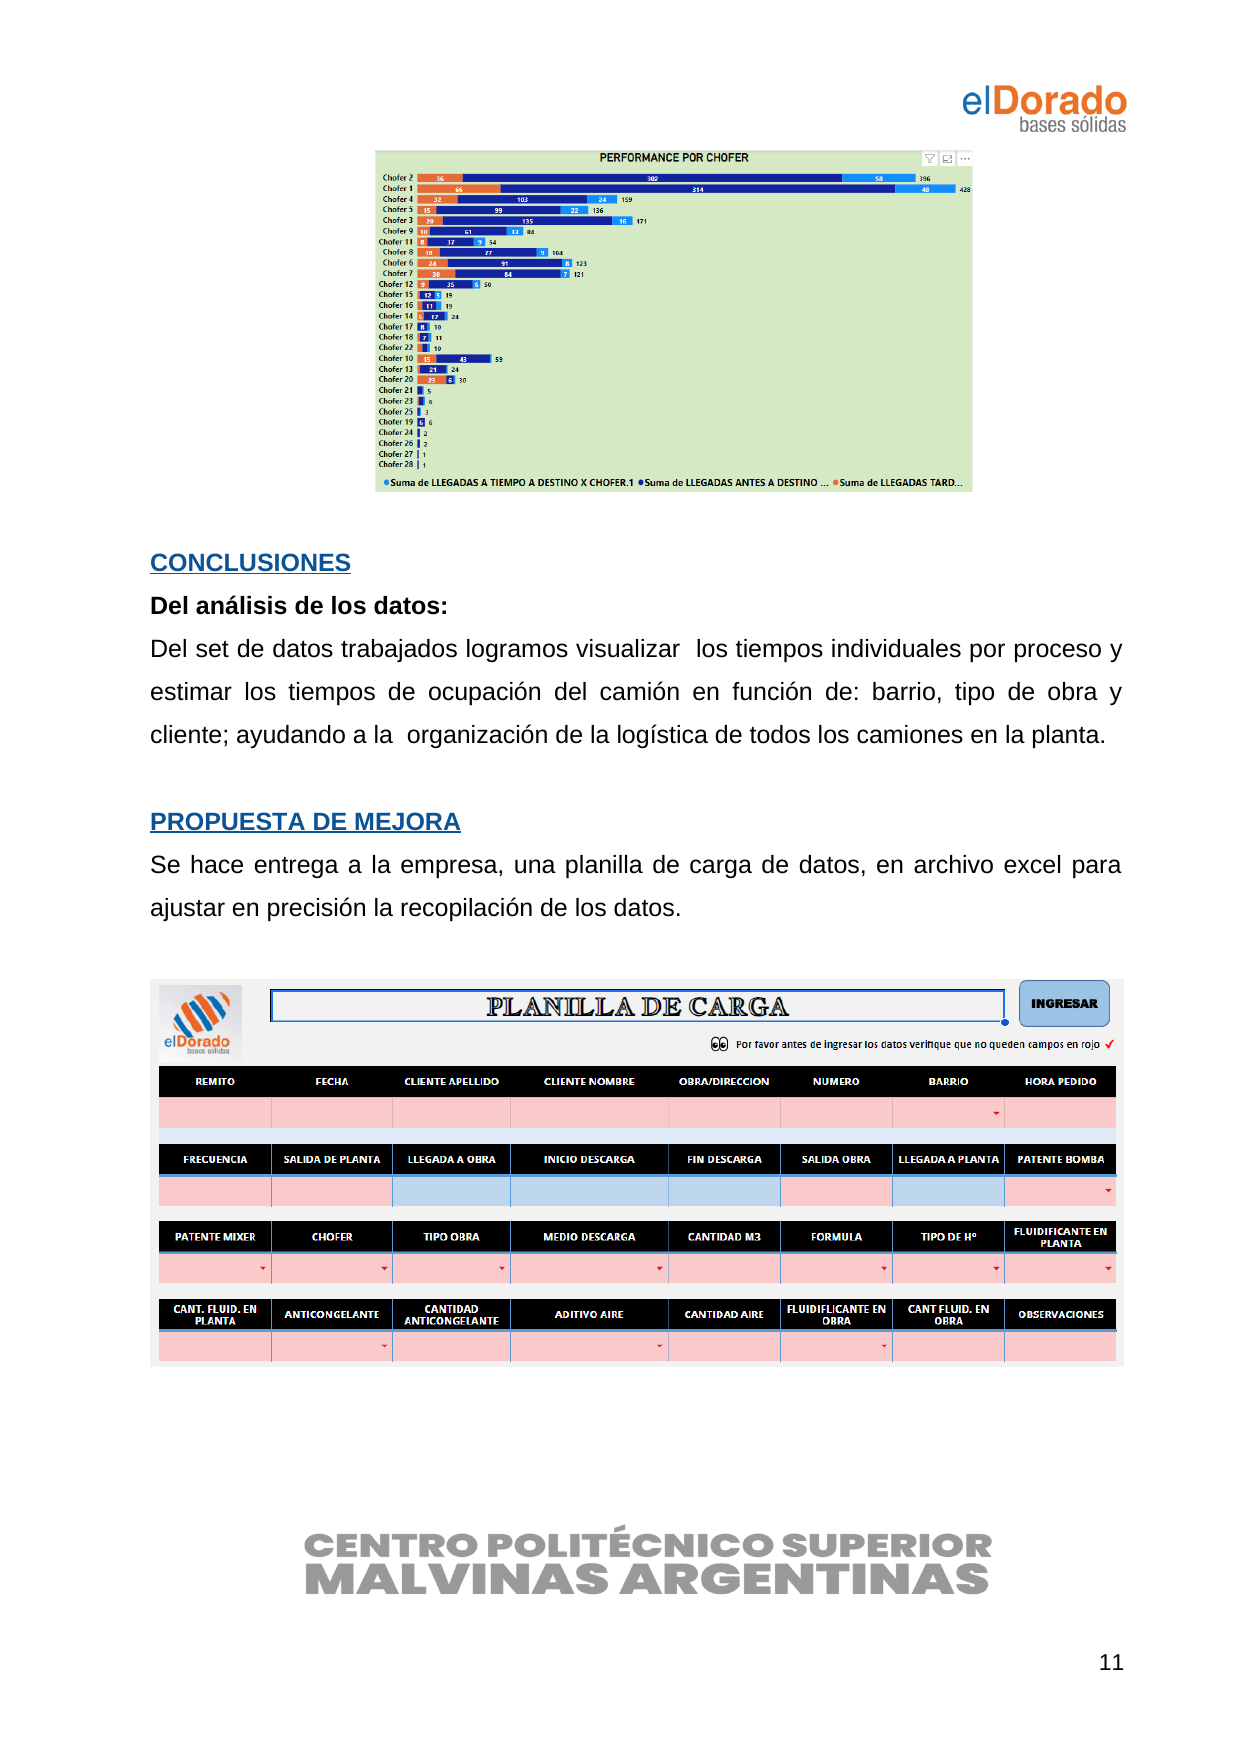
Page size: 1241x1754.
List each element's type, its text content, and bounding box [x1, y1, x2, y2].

picture [959, 75, 1162, 143]
picture [296, 1477, 994, 1645]
text Se hace entrega a la empresa, una planilla de carga de datos, en archivo excel para ajustar en precisión la recopilación de los datos. [150, 850, 1124, 922]
picture [150, 979, 1124, 1367]
text Del set de datos trabajados logramos visualizar los tiempos individuales por proceso y estimar los tiempos de ocupación del camión en función de: barrio, tipo de obra y cliente; ayudando a la organización de la logística de todos los camiones en la planta. [150, 634, 1124, 749]
text PROPUESTA DE MEJORA [150, 807, 1124, 835]
picture [375, 150, 973, 492]
text CONCLUSIONES [150, 548, 1124, 577]
text Del análisis de los datos: [150, 591, 1124, 620]
